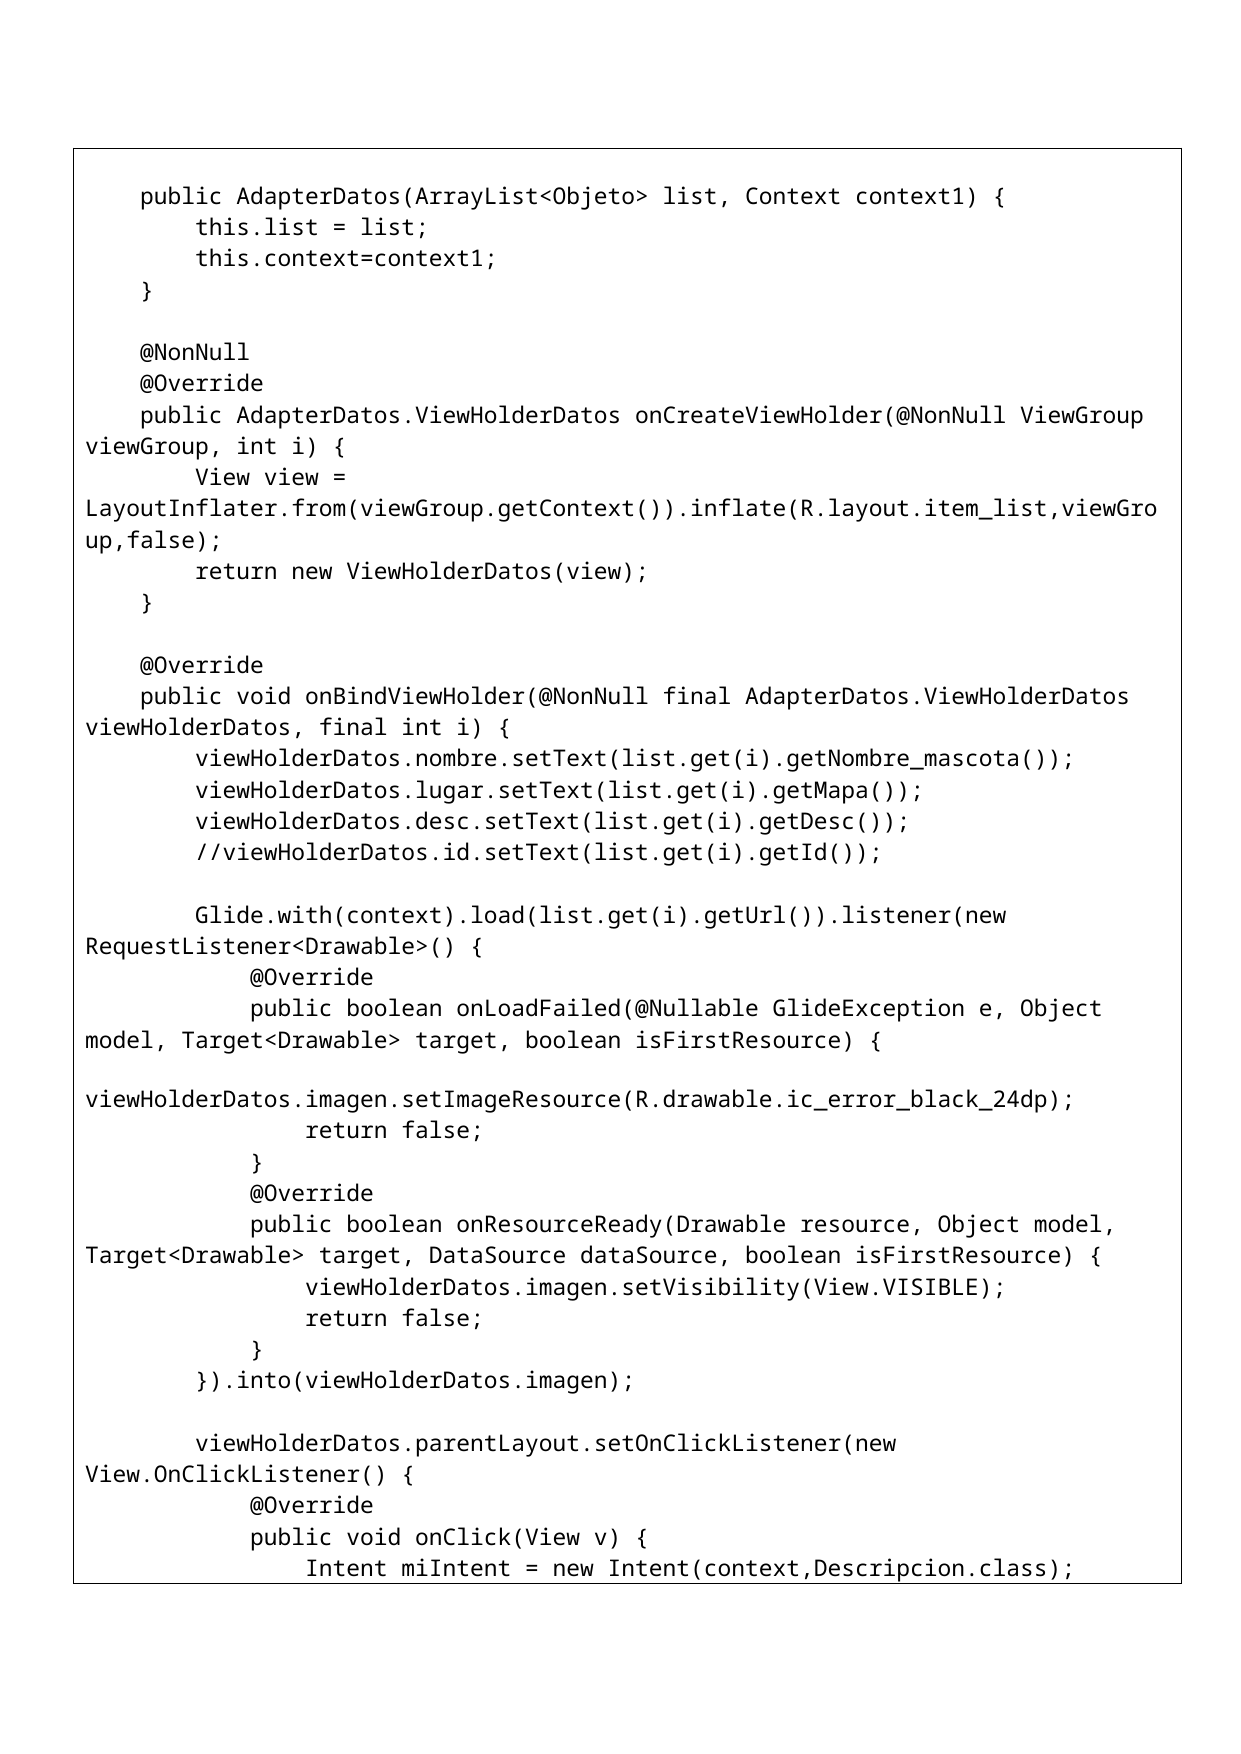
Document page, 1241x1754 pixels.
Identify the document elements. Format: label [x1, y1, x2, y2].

table_cell [74, 149, 1181, 1583]
